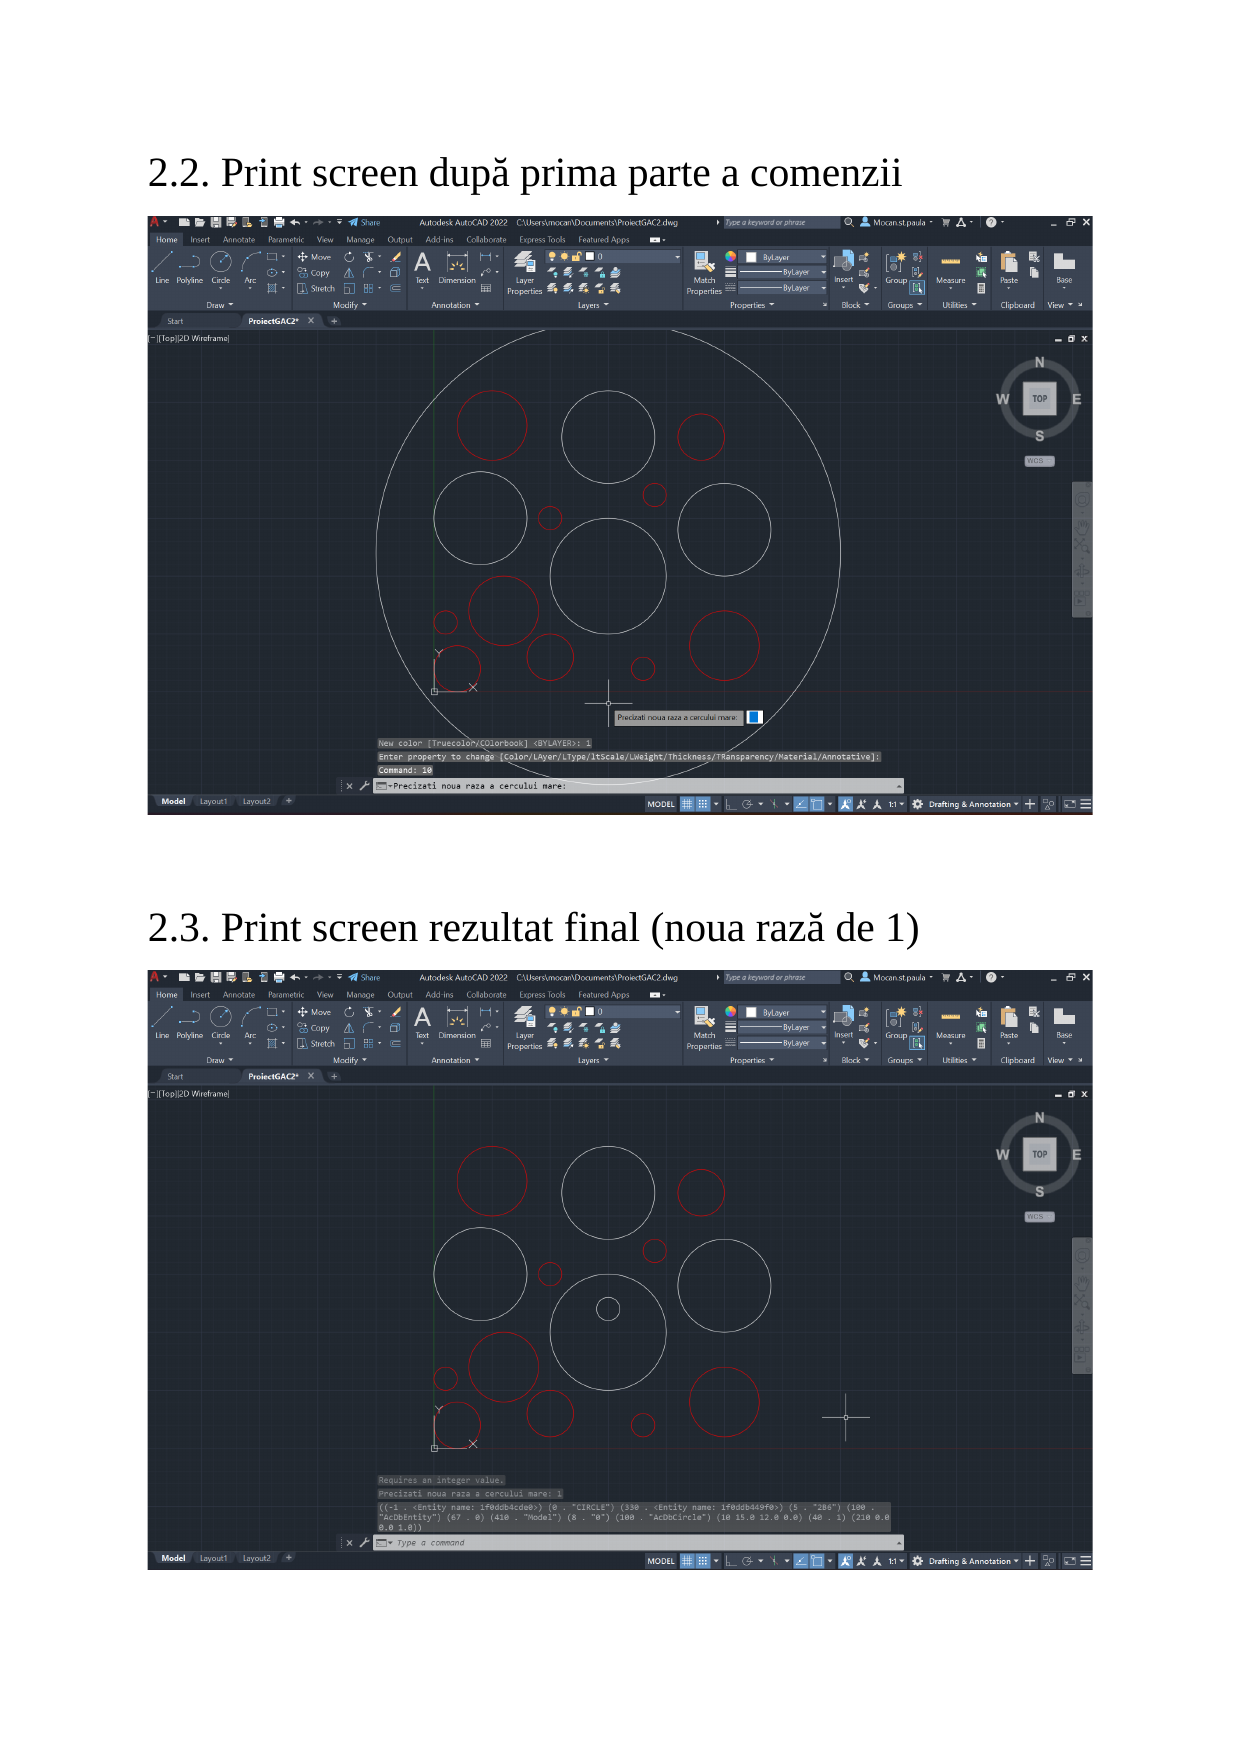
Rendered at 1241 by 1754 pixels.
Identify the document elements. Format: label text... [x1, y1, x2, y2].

picture [147, 970, 1093, 1570]
picture [147, 216, 1093, 815]
text 2.2. Print screen după prima parte a comenzii [148, 148, 1093, 196]
text 2.3. Print screen rezultat final (noua rază de 1) [148, 902, 1093, 950]
